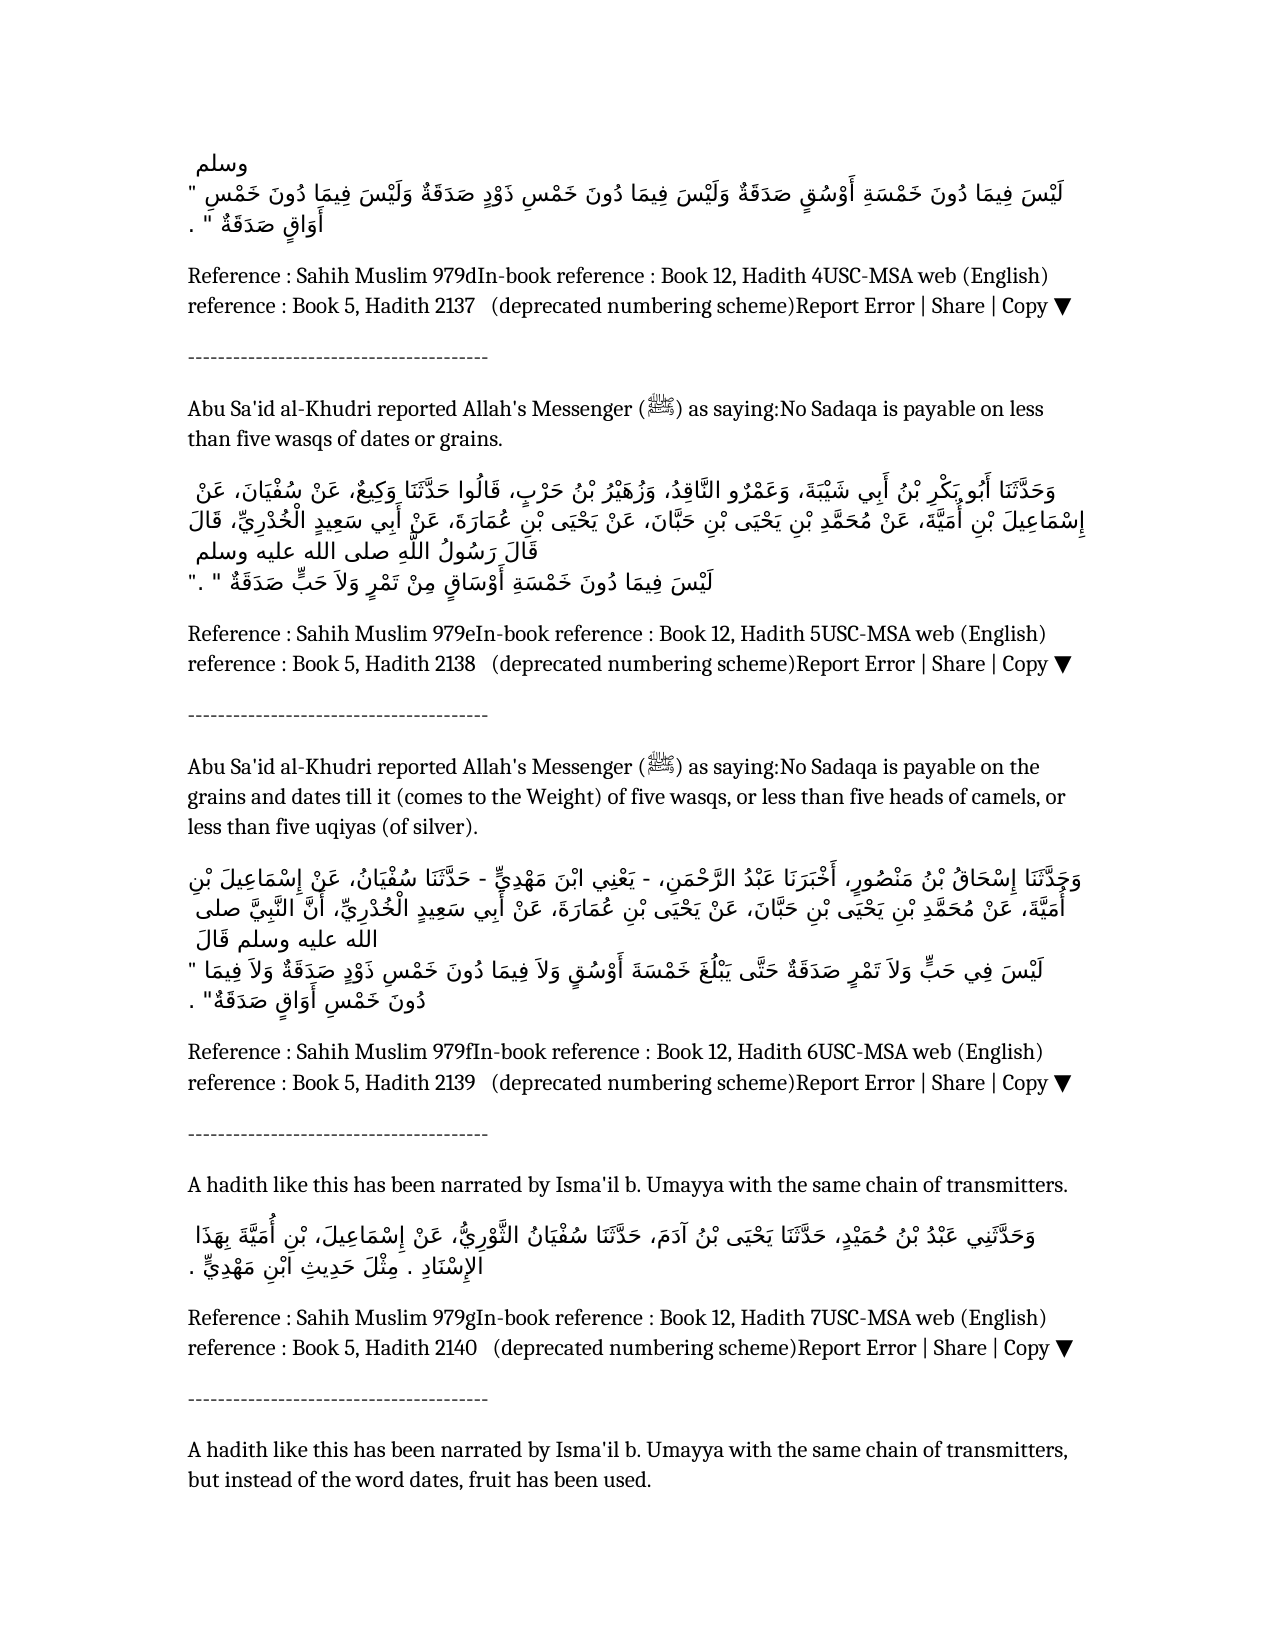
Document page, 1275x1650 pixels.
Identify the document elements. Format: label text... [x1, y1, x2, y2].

text Reference : Sahih Muslim 979dIn-book reference : Book 12, Hadith 4USC-MSA web (English) reference : Book 5, Hadith 2137 (deprecated numbering scheme)Report Error | Share | Copy ▼ [187, 263, 1087, 319]
text Abu Sa'id al-Khudri reported Allah's Messenger (ﷺ) as saying:No Sadaqa is payable on less than five wasqs of dates or grains. [187, 395, 1087, 452]
text وَحَدَّثَنِي عَبْدُ بْنُ حُمَيْدٍ، حَدَّثَنَا يَحْيَى بْنُ آدَمَ، حَدَّثَنَا سُفْيَانُ الثَّوْرِيُّ، عَنْ إِسْمَاعِيلَ، بْنِ أُمَيَّةَ بِهَذَا الإِسْنَادِ ‏.‏ مِثْلَ حَدِيثِ ابْنِ مَهْدِيٍّ ‏.‏ [187, 1222, 1087, 1280]
text A hadith like this has been narrated by Isma'il b. Umayya with the same chain of transmitters. [187, 1171, 1087, 1198]
text ---------------------------------------- [187, 344, 1087, 371]
text Reference : Sahih Muslim 979eIn-book reference : Book 12, Hadith 5USC-MSA web (English) reference : Book 5, Hadith 2138 (deprecated numbering scheme)Report Error | Share | Copy ▼ [187, 621, 1087, 677]
text Reference : Sahih Muslim 979gIn-book reference : Book 12, Hadith 7USC-MSA web (English) reference : Book 5, Hadith 2140 (deprecated numbering scheme)Report Error | Share | Copy ▼ [187, 1304, 1087, 1361]
text Reference : Sahih Muslim 979fIn-book reference : Book 12, Hadith 6USC-MSA web (English) reference : Book 5, Hadith 2139 (deprecated numbering scheme)Report Error | Share | Copy ▼ [187, 1039, 1087, 1096]
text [187, 150, 1087, 238]
text ---------------------------------------- [187, 1120, 1087, 1147]
text A hadith like this has been narrated by Isma'il b. Umayya with the same chain of transmitters, but instead of the word dates, fruit has been used. [187, 1437, 1087, 1493]
text ---------------------------------------- [187, 1386, 1087, 1412]
text وَحَدَّثَنَا أَبُو بَكْرِ بْنُ أَبِي شَيْبَةَ، وَعَمْرٌو النَّاقِدُ، وَزُهَيْرُ بْنُ حَرْبٍ، قَالُوا حَدَّثَنَا وَكِيعٌ، عَنْ سُفْيَانَ، عَنْ إِسْمَاعِيلَ بْنِ أُمَيَّةَ، عَنْ مُحَمَّدِ بْنِ يَحْيَى بْنِ حَبَّانَ، عَنْ يَحْيَى بْنِ عُمَارَةَ، عَنْ أَبِي سَعِيدٍ الْخُدْرِيِّ، قَالَ قَالَ رَسُولُ اللَّهِ صلى الله عليه وسلم ‏ "‏ لَيْسَ فِيمَا دُونَ خَمْسَةِ أَوْسَاقٍ مِنْ تَمْرٍ وَلاَ حَبٍّ صَدَقَةٌ ‏"‏ ‏.‏ [187, 477, 1087, 596]
text وَحَدَّثَنَا إِسْحَاقُ بْنُ مَنْصُورٍ، أَخْبَرَنَا عَبْدُ الرَّحْمَنِ، - يَعْنِي ابْنَ مَهْدِيٍّ - حَدَّثَنَا سُفْيَانُ، عَنْ إِسْمَاعِيلَ بْنِ أُمَيَّةَ، عَنْ مُحَمَّدِ بْنِ يَحْيَى بْنِ حَبَّانَ، عَنْ يَحْيَى بْنِ عُمَارَةَ، عَنْ أَبِي سَعِيدٍ الْخُدْرِيِّ، أَنَّ النَّبِيَّ صلى الله عليه وسلم قَالَ ‏ "‏ لَيْسَ فِي حَبٍّ وَلاَ تَمْرٍ صَدَقَةٌ حَتَّى يَبْلُغَ خَمْسَةَ أَوْسُقٍ وَلاَ فِيمَا دُونَ خَمْسِ ذَوْدٍ صَدَقَةٌ وَلاَ فِيمَا دُونَ خَمْسِ أَوَاقٍ صَدَقَةٌ‏"‏ ‏.‏ [187, 865, 1087, 1014]
text Abu Sa'id al-Khudri reported Allah's Messenger (ﷺ) as saying:No Sadaqa is payable on the grains and dates till it (comes to the Weight) of five wasqs, or less than five heads of camels, or less than five uqiyas (of silver). [187, 753, 1087, 840]
text ---------------------------------------- [187, 702, 1087, 728]
